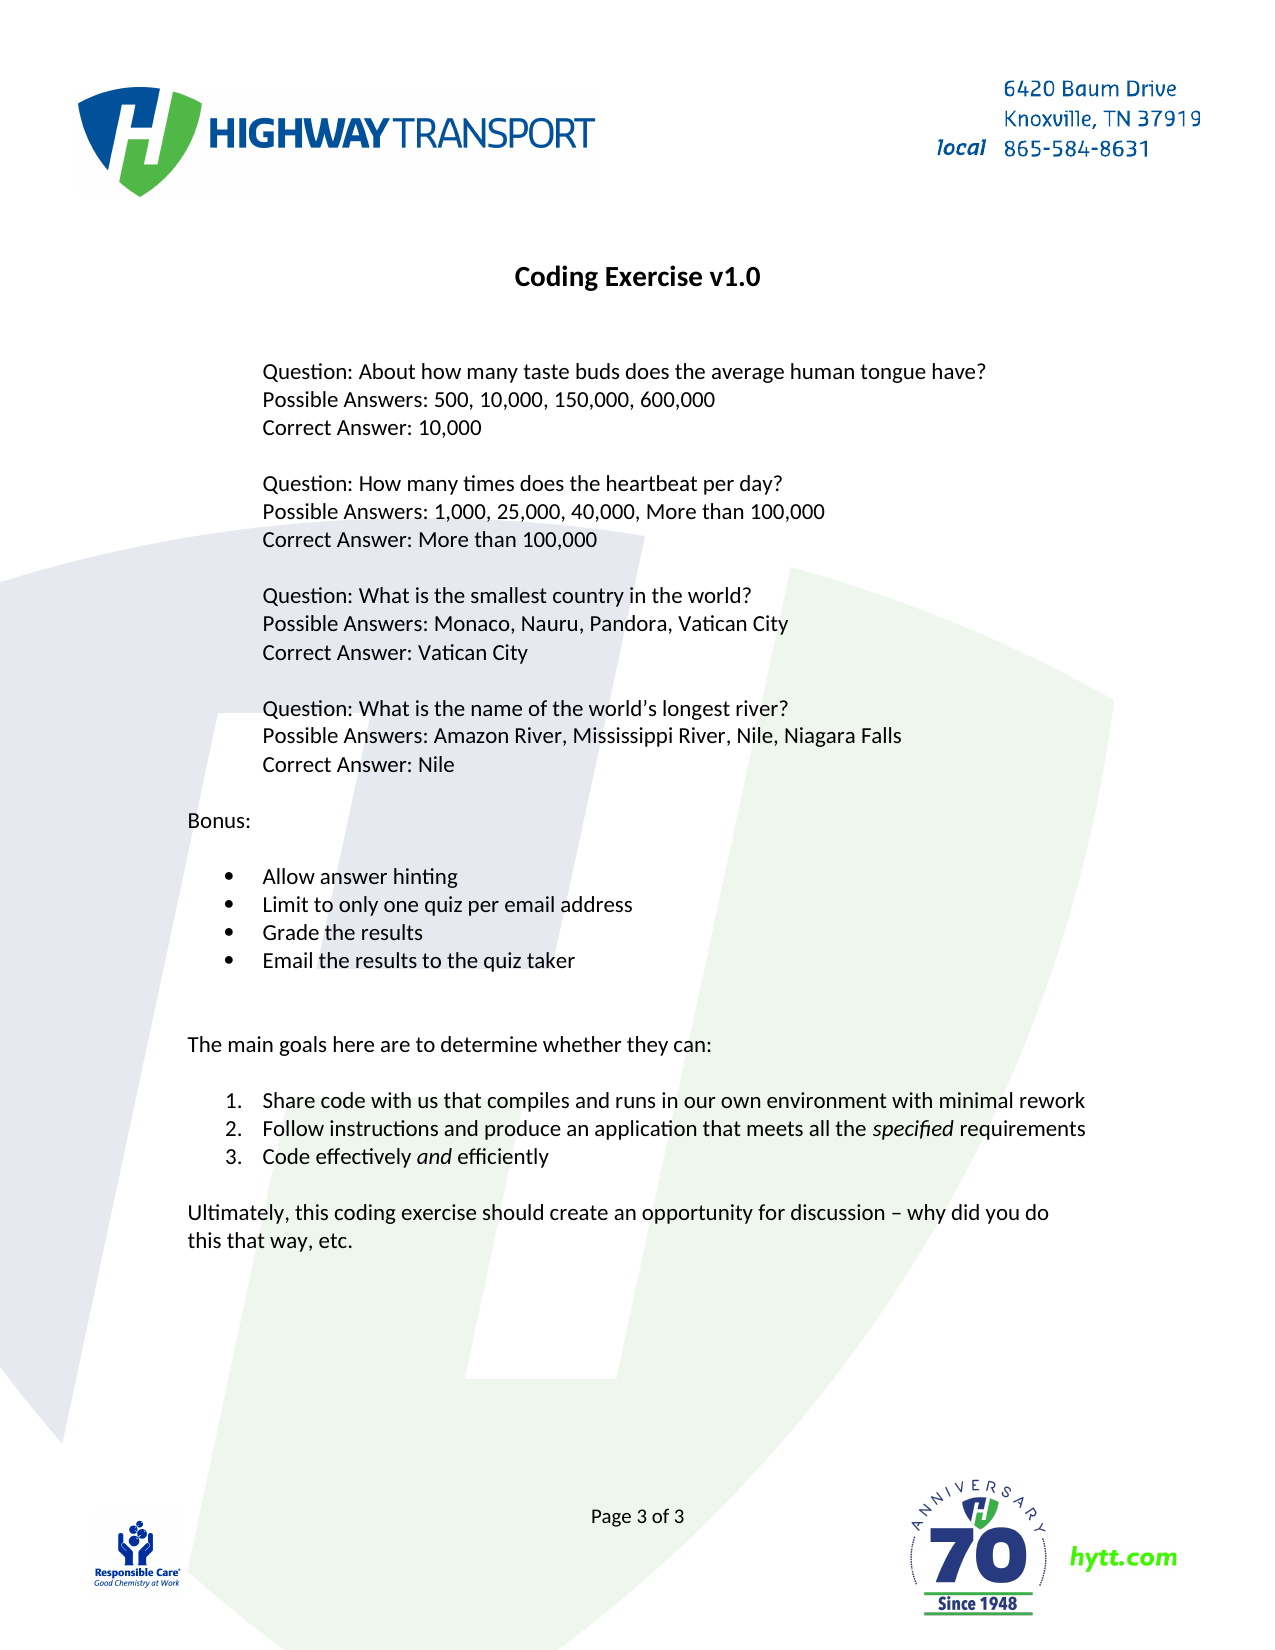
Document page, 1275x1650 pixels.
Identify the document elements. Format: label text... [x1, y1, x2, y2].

text Possible Answers: Monaco, Nauru, Pandora, Vatican City [262, 609, 1087, 638]
text Question: What is the name of the world’s longest river? [262, 694, 1087, 722]
picture [893, 1461, 1063, 1631]
picture [93, 1510, 182, 1598]
text Question: What is the smallest country in the world? [262, 582, 1087, 609]
text Question: About how many taste buds does the average human tongue have? [262, 357, 1087, 385]
text Correct Answer: Nile [262, 750, 1087, 778]
text Possible Answers: 500, 10,000, 150,000, 600,000 [262, 385, 1087, 413]
text Bonus: [187, 806, 1087, 834]
list Grade the results [225, 918, 1087, 946]
list Share code with us that compiles and runs in our own environment with minimal rework [225, 1086, 1087, 1114]
picture [1070, 1546, 1177, 1572]
list Allow answer hinting [225, 862, 1087, 890]
text Question: How many times does the heartbeat per day? [262, 469, 1087, 497]
picture [78, 87, 596, 197]
list Follow instructions and produce an application that meets all the specified requirements [225, 1114, 1087, 1142]
list Limit to only one quiz per email address [225, 890, 1087, 918]
list Email the results to the quiz taker [225, 946, 1087, 974]
text The main goals here are to determine whether they can: [187, 1030, 1087, 1058]
text Correct Answer: Vatican City [262, 638, 1087, 666]
text Correct Answer: 10,000 [262, 413, 1087, 441]
text Ultimately, this coding exercise should create an opportunity for discussion – why did you do this that way, etc. [187, 1198, 1087, 1254]
text Correct Answer: More than 100,000 [262, 526, 1087, 553]
text Possible Answers: 1,000, 25,000, 40,000, More than 100,000 [262, 497, 1087, 526]
text Possible Answers: Amazon River, Mississippi River, Nile, Niagara Falls [262, 722, 1087, 750]
list Code effectively and efficiently [225, 1142, 1087, 1170]
